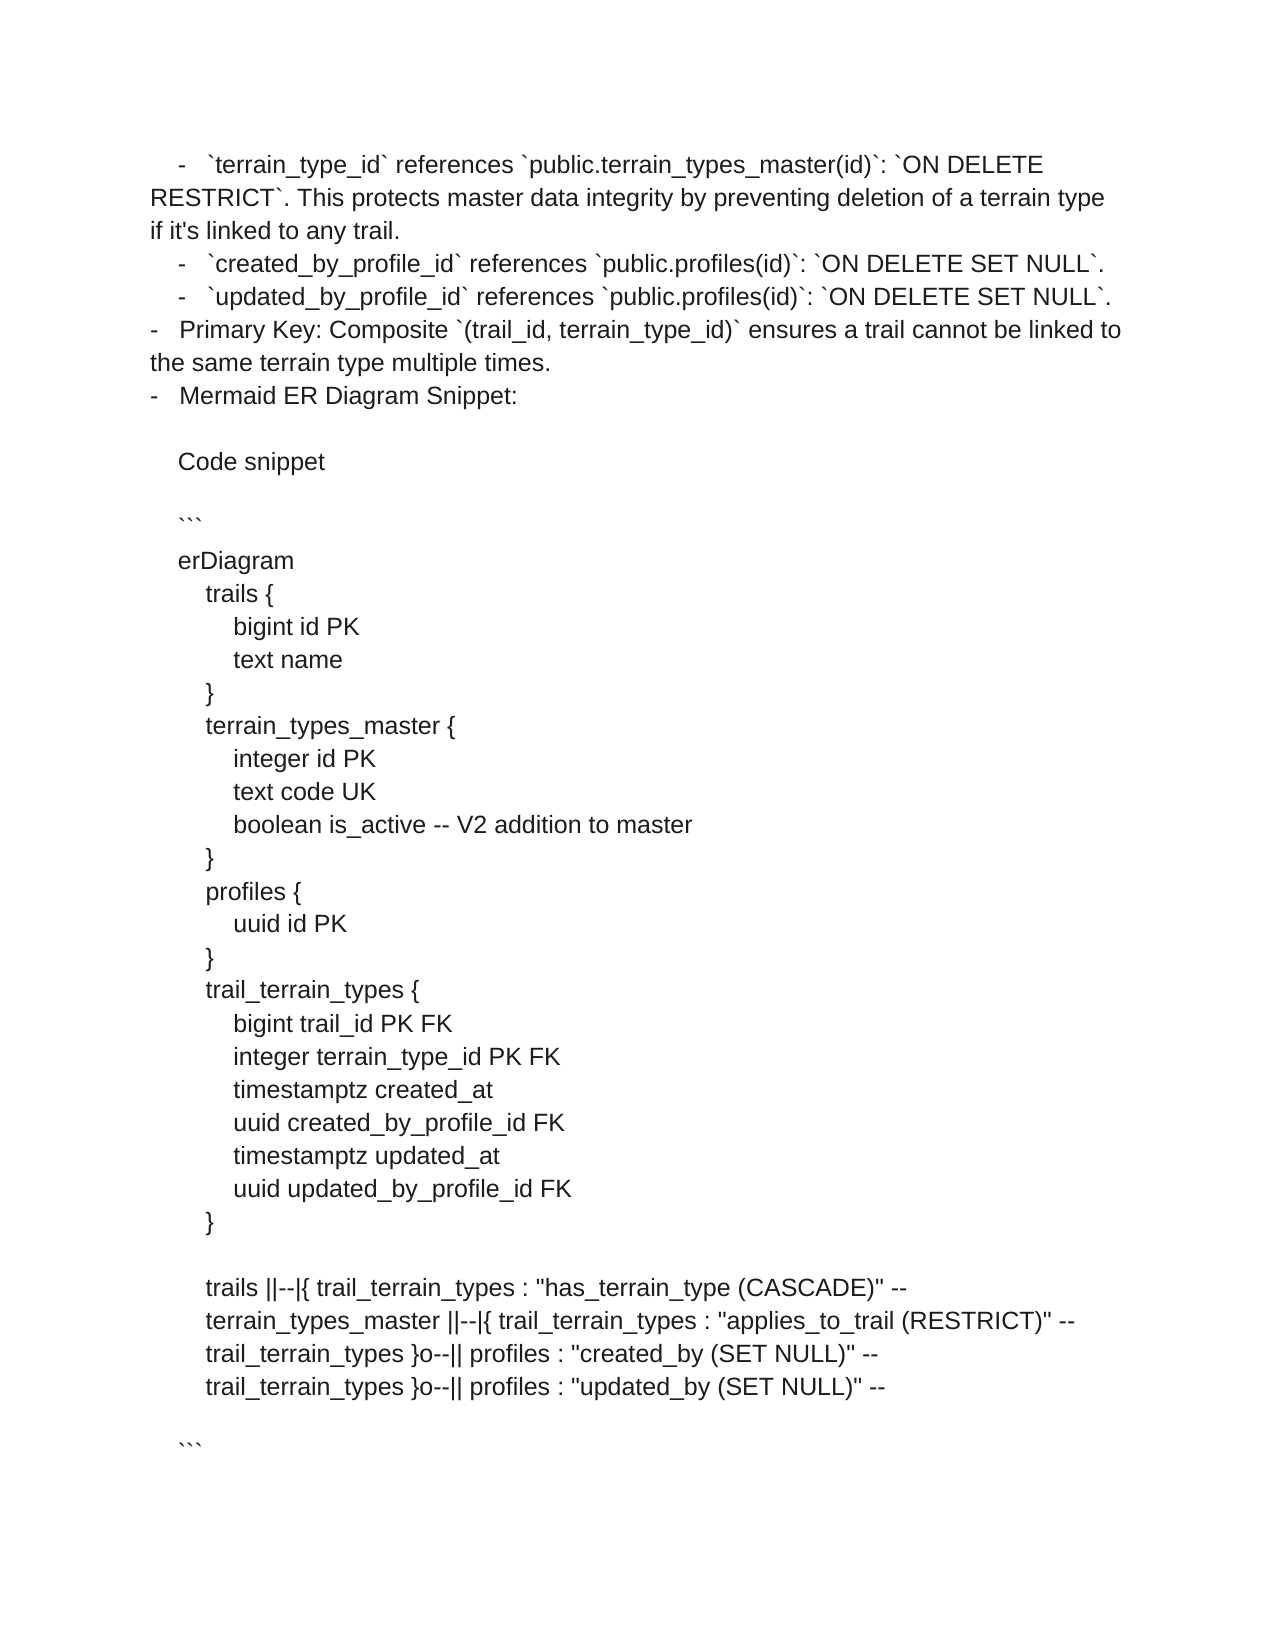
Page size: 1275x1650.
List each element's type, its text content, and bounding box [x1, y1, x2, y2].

text - Primary Key: Composite `(trail_id, terrain_type_id)` ensures a trail cannot be linked to the same terrain type multiple times. [150, 315, 1125, 377]
text integer id PK [150, 744, 1125, 773]
text } [150, 843, 1125, 872]
text profiles { [150, 876, 1125, 905]
text Code snippet [150, 447, 1125, 476]
text terrain_types_master ||--|{ trail_terrain_types : "applies_to_trail (RESTRICT)" -- [150, 1306, 1125, 1334]
text trail_terrain_types }o--|| profiles : "updated_by (SET NULL)" -- [150, 1372, 1125, 1401]
text uuid id PK [150, 909, 1125, 938]
text uuid created_by_profile_id FK [150, 1108, 1125, 1136]
text trail_terrain_types }o--|| profiles : "created_by (SET NULL)" -- [150, 1339, 1125, 1367]
text trails { [150, 579, 1125, 608]
text timestamptz created_at [150, 1074, 1125, 1103]
text text code UK [150, 777, 1125, 806]
text - `created_by_profile_id` references `public.profiles(id)`: `ON DELETE SET NULL`. [150, 249, 1125, 278]
text } [150, 678, 1125, 707]
text bigint id PK [150, 612, 1125, 641]
text trail_terrain_types { [150, 976, 1125, 1004]
text uuid updated_by_profile_id FK [150, 1174, 1125, 1202]
text ``` [150, 513, 1125, 542]
text trails ||--|{ trail_terrain_types : "has_terrain_type (CASCADE)" -- [150, 1273, 1125, 1301]
text timestamptz updated_at [150, 1141, 1125, 1169]
text - `updated_by_profile_id` references `public.profiles(id)`: `ON DELETE SET NULL`. [150, 282, 1125, 311]
text erDiagram [150, 546, 1125, 575]
text integer terrain_type_id PK FK [150, 1042, 1125, 1070]
text - Mermaid ER Diagram Snippet: [150, 381, 1125, 410]
text boolean is_active -- V2 addition to master [150, 810, 1125, 839]
text } [150, 942, 1125, 971]
text bigint trail_id PK FK [150, 1008, 1125, 1037]
text ``` [150, 1438, 1125, 1467]
text text name [150, 645, 1125, 674]
text - `terrain_type_id` references `public.terrain_types_master(id)`: `ON DELETE RESTRICT`. This protects master data integrity by preventing deletion of a terrain type if it's linked to any trail. [150, 150, 1125, 245]
text terrain_types_master { [150, 711, 1125, 740]
text } [150, 1207, 1125, 1235]
